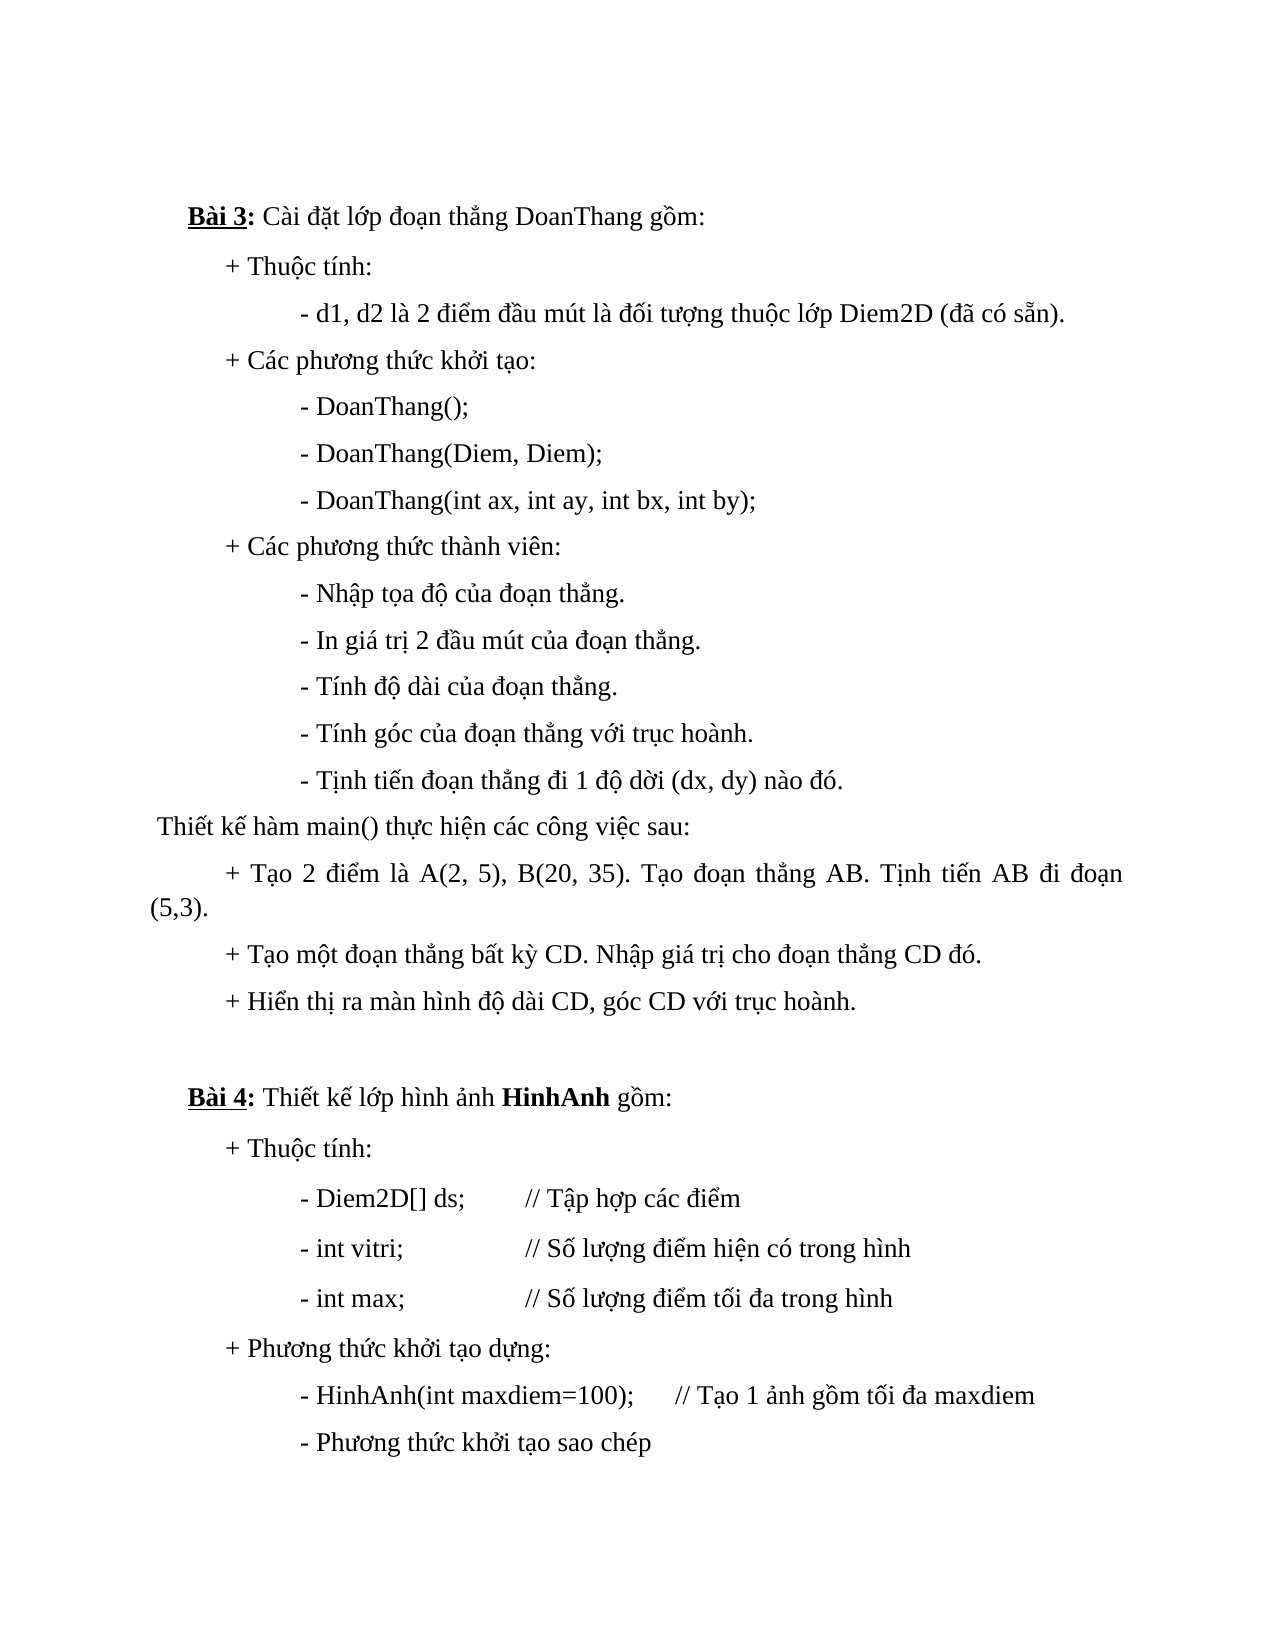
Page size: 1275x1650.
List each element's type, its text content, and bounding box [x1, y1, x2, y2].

text - DoanThang(int ax, int ay, int bx, int by); [187, 484, 1125, 515]
text Thiết kế hàm main() thực hiện các công việc sau: [150, 810, 1125, 842]
text - Tịnh tiến đoạn thẳng đi 1 độ dời (dx, dy) nào đó. [225, 764, 1125, 795]
text Bài 4: Thiết kế lớp hình ảnh HinhAnh gồm: [187, 1081, 1125, 1113]
text Bài 3: Cài đặt lớp đoạn thẳng DoanThang gồm: [187, 200, 1125, 231]
text - Nhập tọa độ của đoạn thẳng. [225, 577, 1125, 608]
text - DoanThang(); [187, 390, 1125, 422]
text + Tạo 2 điểm là A(2, 5), B(20, 35). Tạo đoạn thẳng AB. Tịnh tiến AB đi đoạn (5,3). [150, 857, 1125, 922]
text - d1, d2 là 2 điểm đầu mút là đối tượng thuộc lớp Diem2D (đã có sẵn). [262, 297, 1125, 328]
text - HinhAnh(int maxdiem=100); // Tạo 1 ảnh gồm tối đa maxdiem [225, 1379, 1125, 1410]
text - DoanThang(Diem, Diem); [187, 437, 1125, 468]
text + Thuộc tính: [187, 1132, 1125, 1163]
text + Hiển thị ra màn hình độ dài CD, góc CD với trục hoành. [150, 984, 1125, 1016]
text - int vitri; // Số lượng điểm hiện có trong hình [187, 1232, 1125, 1263]
text - Diem2D[] ds; // Tập hợp các điểm [262, 1182, 1125, 1213]
text + Thuộc tính: [187, 250, 1125, 282]
text - int max; // Số lượng điểm tối đa trong hình [187, 1282, 1125, 1313]
text - In giá trị 2 đầu mút của đoạn thẳng. [262, 624, 1125, 655]
text + Phương thức khởi tạo dựng: [150, 1332, 1125, 1364]
text - Phương thức khởi tạo sao chép [225, 1426, 1125, 1457]
text - Tính độ dài của đoạn thẳng. [262, 670, 1125, 702]
text + Các phương thức khởi tạo: [187, 344, 1125, 375]
text + Tạo một đoạn thẳng bất kỳ CD. Nhập giá trị cho đoạn thẳng CD đó. [150, 938, 1125, 969]
text + Các phương thức thành viên: [187, 530, 1125, 562]
text - Tính góc của đoạn thẳng với trục hoành. [225, 717, 1125, 748]
